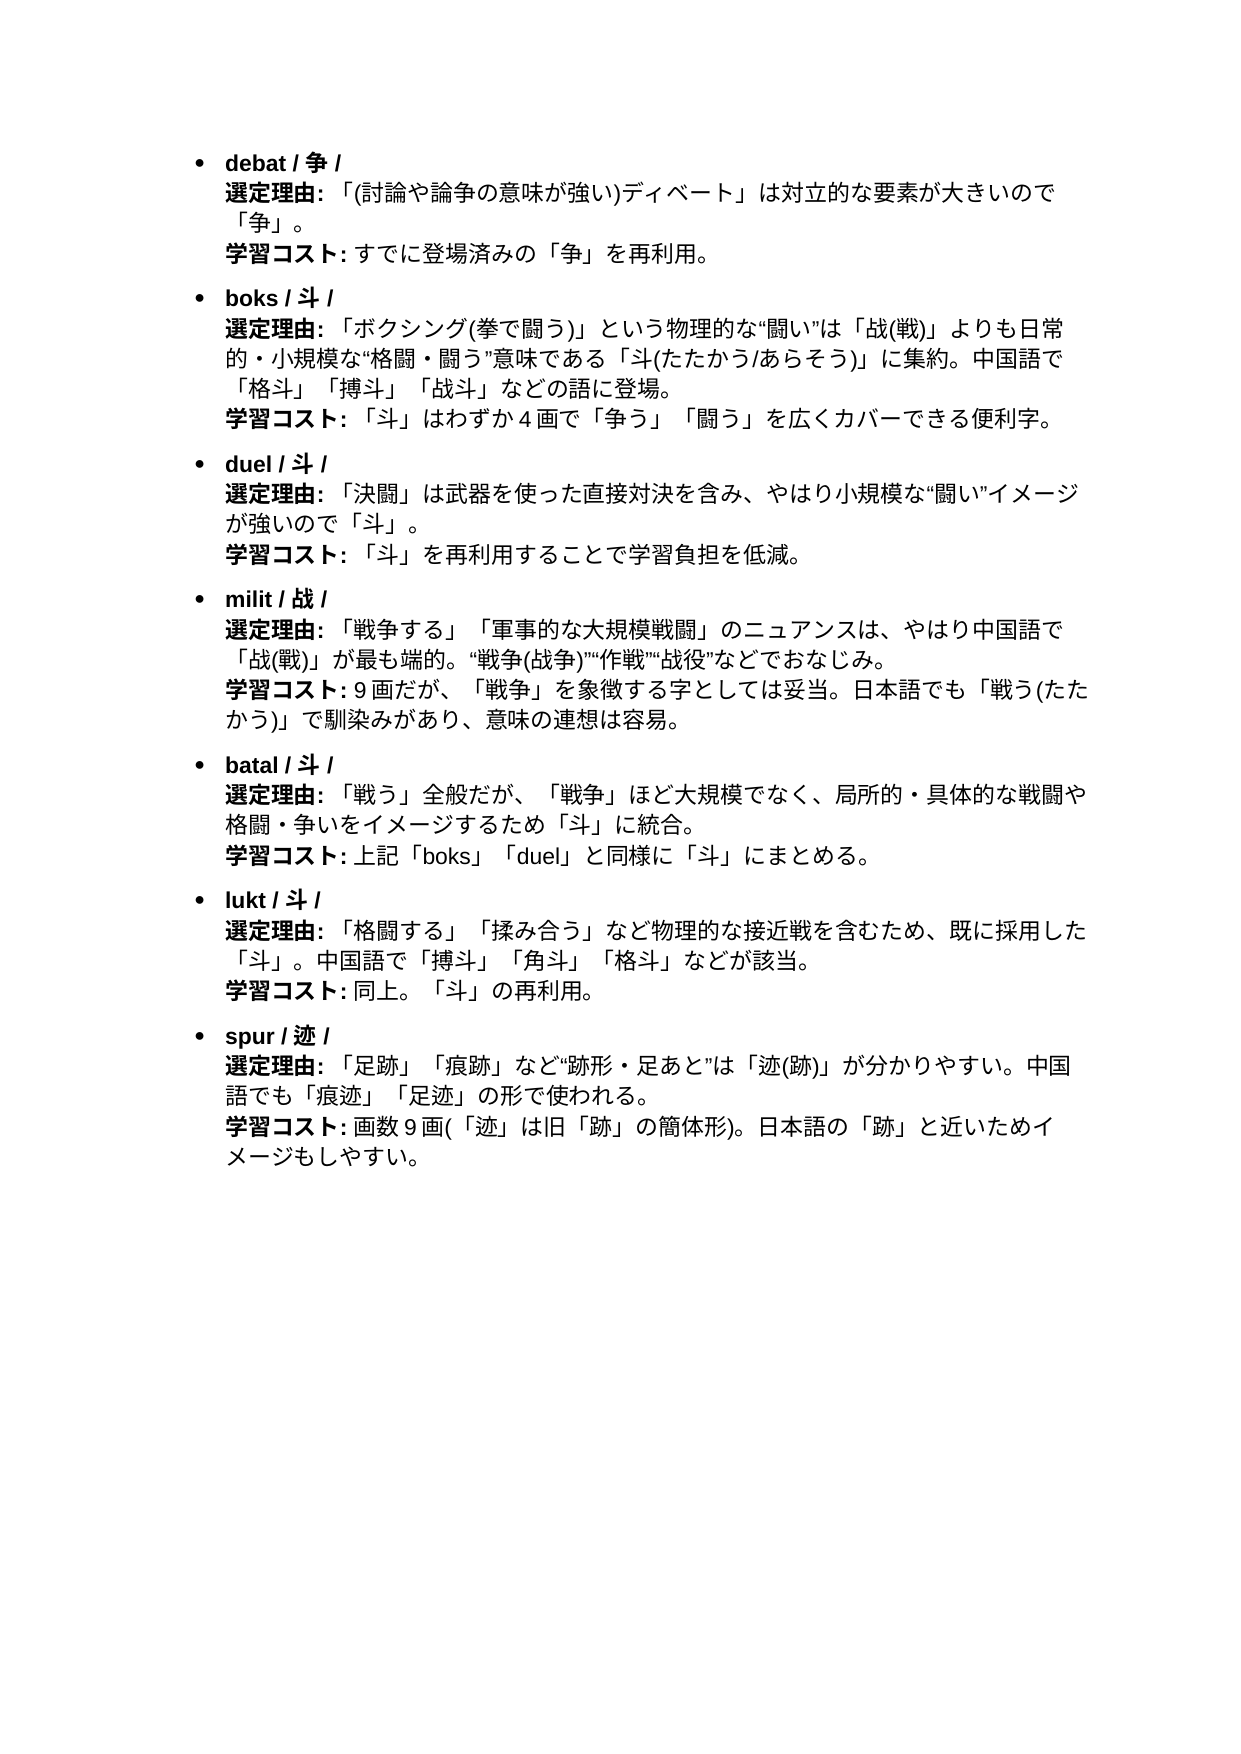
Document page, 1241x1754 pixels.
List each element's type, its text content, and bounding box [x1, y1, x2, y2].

list duel / 斗 / 選定理由: 「決闘」は武器を使った直接対決を含み、やはり小規模な“闘い”イメージが強いので「斗」。 学習コスト: 「斗」を再利用することで学習負担を低減。 [196, 451, 1090, 568]
list debat / 争 / 選定理由: 「(討論や論争の意味が強い)ディベート」は対立的な要素が大きいので「争」。 学習コスト: すでに登場済みの「争」を再利用。 [196, 150, 1090, 267]
list spur / 迹 / 選定理由: 「足跡」「痕跡」など“跡形・足あと”は「迹(跡)」が分かりやすい。中国語でも「痕迹」「足迹」の形で使われる。 学習コスト: 画数9画(「迹」は旧「跡」の簡体形)。日本語の「跡」と近いためイメージもしやすい。 [196, 1023, 1090, 1170]
list batal / 斗 / 選定理由: 「戦う」全般だが、「戦争」ほど大規模でなく、局所的・具体的な戦闘や格闘・争いをイメージするため「斗」に統合。 学習コスト: 上記「boks」「duel」と同様に「斗」にまとめる。 [196, 752, 1090, 869]
list lukt / 斗 / 選定理由: 「格闘する」「揉み合う」など物理的な接近戦を含むため、既に採用した「斗」。中国語で「搏斗」「角斗」「格斗」などが該当。 学習コスト: 同上。「斗」の再利用。 [196, 887, 1090, 1004]
list milit / 战 / 選定理由: 「戦争する」「軍事的な大規模戦闘」のニュアンスは、やはり中国語で「战(戰)」が最も端的。“戦争(战争)”“作戦”“战役”などでおなじみ。 学習コスト: 9画だが、「戦争」を象徴する字としては妥当。日本語でも「戦う(たたかう)」で馴染みがあり、意味の連想は容易。 [196, 586, 1090, 734]
list boks / 斗 / 選定理由: 「ボクシング(拳で闘う)」という物理的な“闘い”は「战(戦)」よりも日常的・小規模な“格闘・闘う”意味である「斗(たたかう/あらそう)」に集約。中国語で「格斗」「搏斗」「战斗」などの語に登場。 学習コスト: 「斗」はわずか4画で「争う」「闘う」を広くカバーできる便利字。 [196, 285, 1090, 433]
